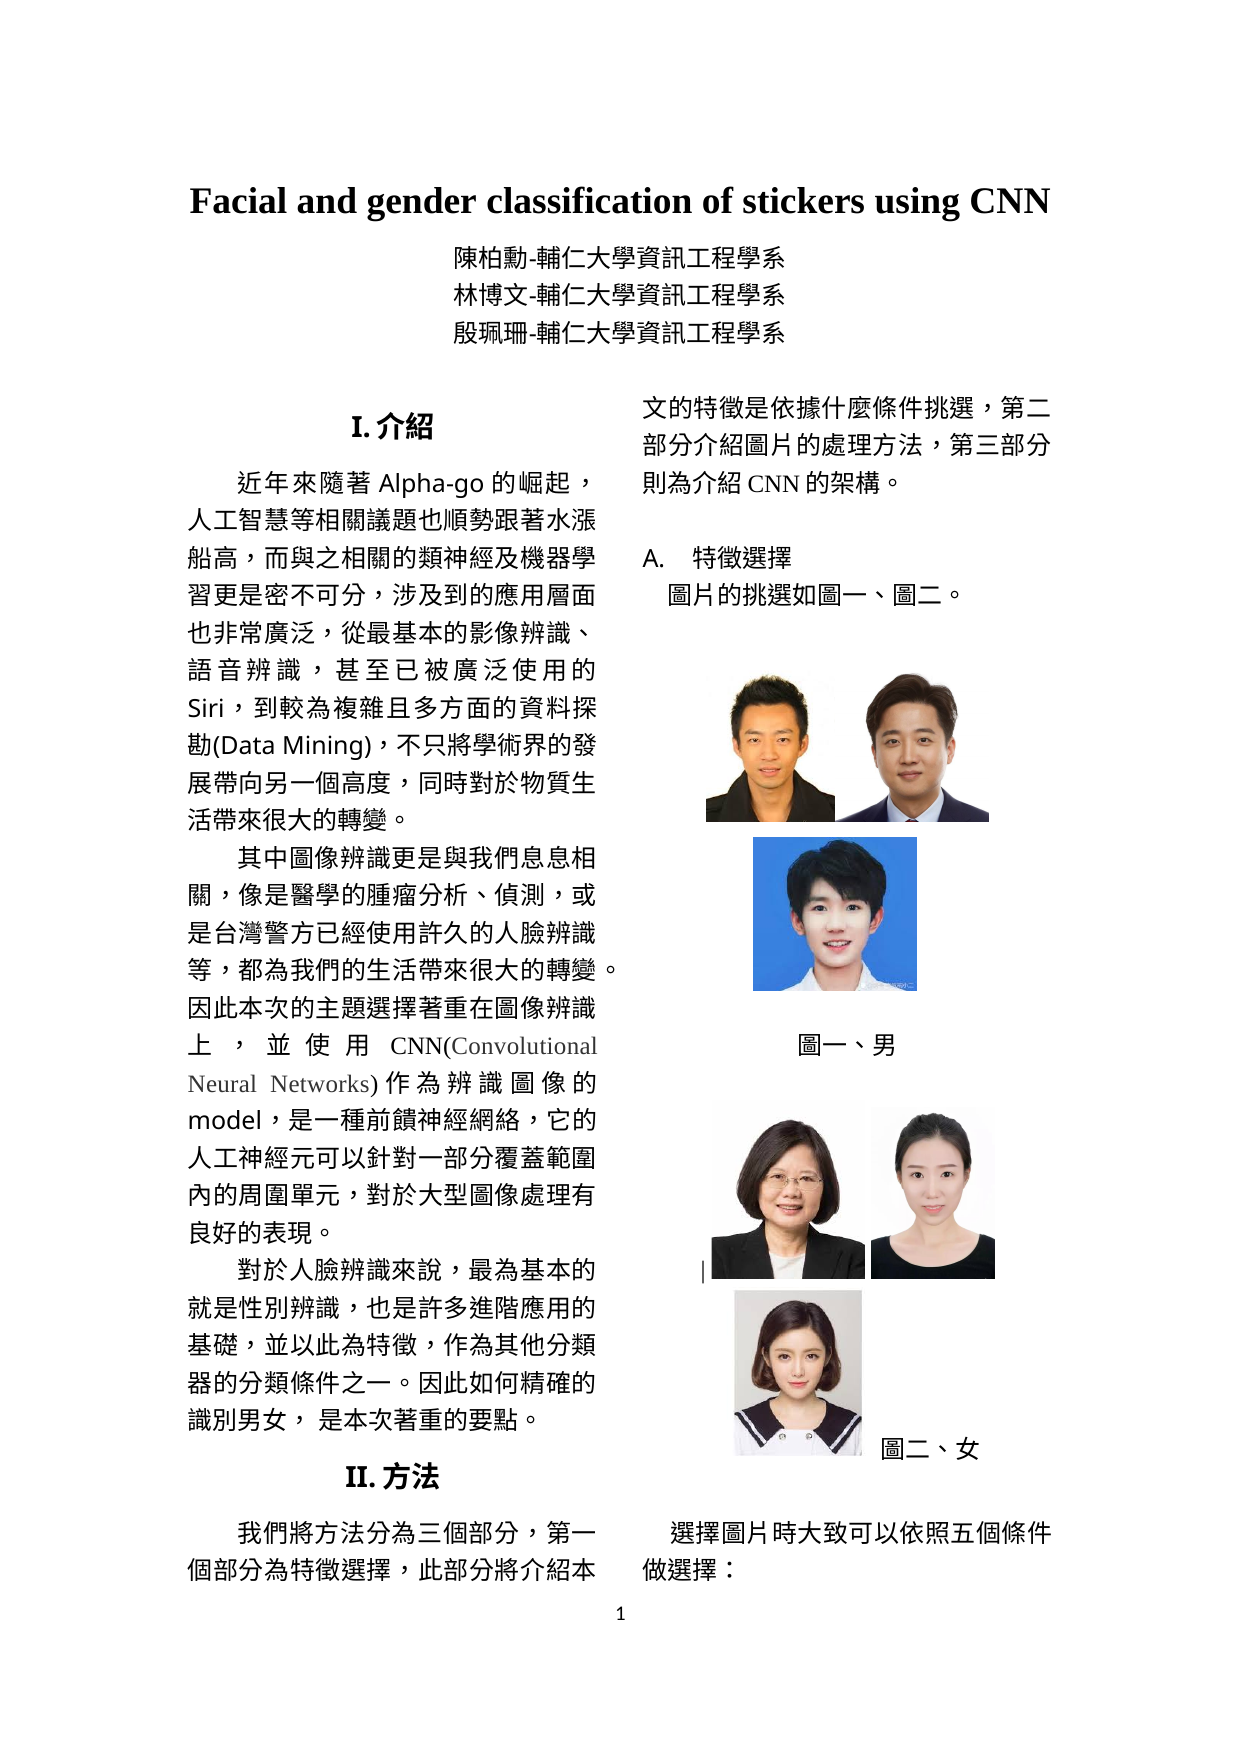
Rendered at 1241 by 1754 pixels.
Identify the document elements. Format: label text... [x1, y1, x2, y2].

text II. 方法 [187, 1437, 598, 1512]
text 殷珮珊-輔仁大學資訊工程學系 [187, 312, 1053, 350]
text I. 介紹 [187, 387, 598, 462]
text 對於人臉辨識來說，最為基本的就是性別辨識，也是許多進階應用的基礎，並以此為特徵，作為其他分類器的分類條件之一。因此如何精確的識別男女， 是本次著重的要點。 [187, 1250, 598, 1437]
picture [706, 649, 989, 822]
text 其中圖像辨識更是與我們息息相關，像是醫學的腫瘤分析、偵測，或是台灣警方已經使用許久的人臉辨識等，都為我們的生活帶來很大的轉變。因此本次的主題選擇著重在圖像辨識上，並使用CNN(Convolutional Neural Networks)作為辨識圖像的model，是一種前饋神經網絡，它的人工神經元可以針對一部分覆蓋範圍內的周圍單元，對於大型圖像處理有良好的表現。 [187, 837, 598, 1250]
text Facial and gender classification of stickers using CNN [187, 162, 1053, 237]
picture [753, 837, 917, 991]
picture [711, 1100, 865, 1279]
picture [871, 1107, 995, 1279]
text 我們將方法分為三個部分，第一個部分為特徵選擇，此部分將介紹本文的特徵是依據什麼條件挑選，第二部分介紹圖片的處理方法，第三部分則為介紹CNN的架構。 [187, 1512, 598, 1587]
text 陳柏勳-輔仁大學資訊工程學系 [187, 237, 1053, 275]
text 我們將方法分為三個部分，第一個部分為特徵選擇，此部分將介紹本文的特徵是依據什麼條件挑選，第二部分介紹圖片的處理方法，第三部分則為介紹CNN的架構。 [642, 387, 1053, 500]
text 近年來隨著Alpha-go的崛起，人工智慧等相關議題也順勢跟著水漲船高，而與之相關的類神經及機器學習更是密不可分，涉及到的應用層面也非常廣泛，從最基本的影像辨識、語音辨識，甚至已被廣泛使用的Siri，到較為複雜且多方面的資料探勘(Data Mining)，不只將學術界的發展帶向另一個高度，同時對於物質生活帶來很大的轉變。 [187, 462, 598, 837]
text 林博文-輔仁大學資訊工程學系 [187, 275, 1053, 312]
picture [714, 1287, 881, 1459]
list 特徵選擇 圖片的挑選如圖一、圖二。 [642, 537, 1053, 612]
